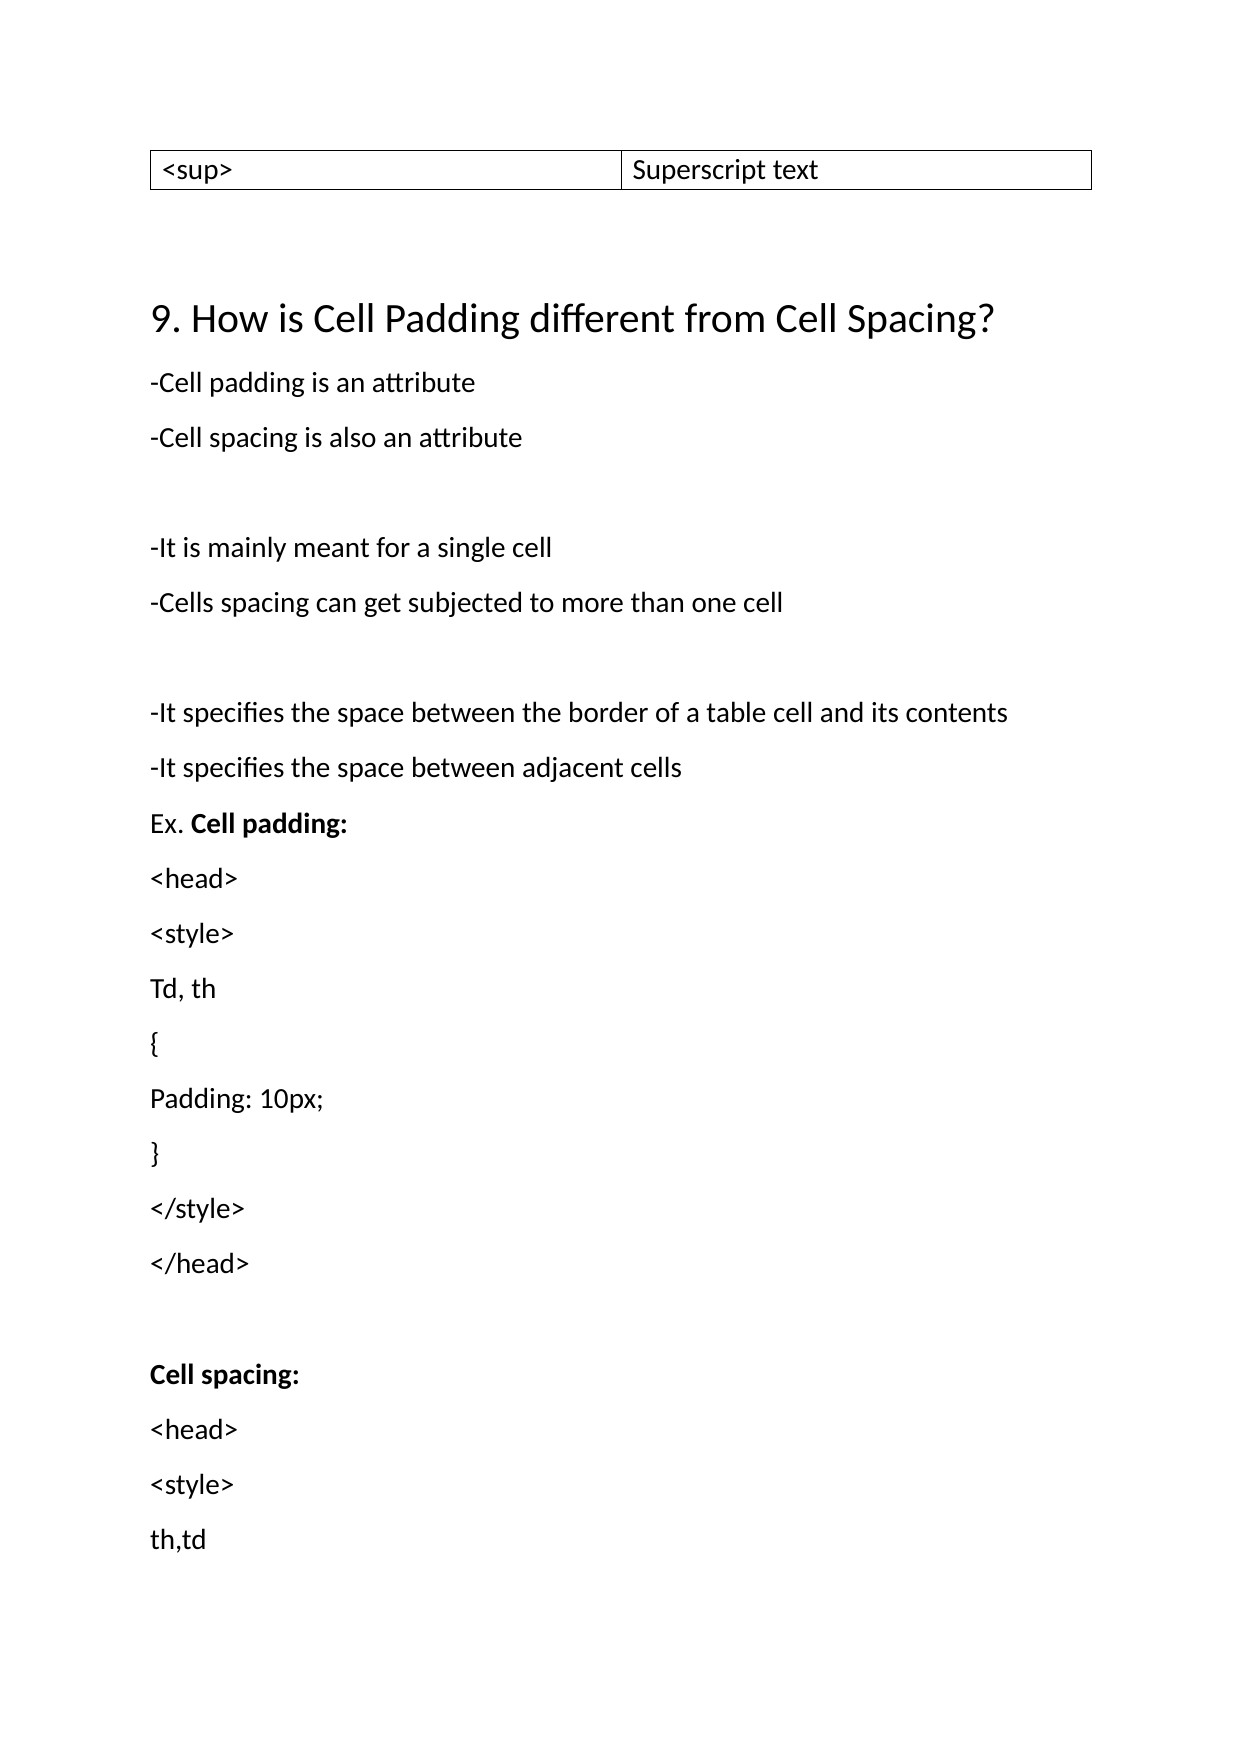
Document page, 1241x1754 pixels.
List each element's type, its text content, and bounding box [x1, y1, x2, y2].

text 9. How is Cell Padding different from Cell Spacing? [150, 292, 1090, 343]
text -It specifies the space between adjacent cells [150, 749, 1090, 785]
text -Cells spacing can get subjected to more than one cell [150, 584, 1090, 620]
text <head> [150, 860, 1090, 895]
text -Cell padding is an attribute [150, 364, 1090, 399]
text -It specifies the space between the border of a table cell and its contents [150, 694, 1090, 730]
text Cell spacing: [150, 1356, 1090, 1391]
table_cell Superscript text [622, 151, 1091, 189]
text } [150, 1135, 1090, 1171]
text -It is mainly meant for a single cell [150, 529, 1090, 565]
text Td, th [150, 970, 1090, 1006]
text Ex. Cell padding: [150, 805, 1090, 840]
text -Cell spacing is also an attribute [150, 419, 1090, 454]
text </style> [150, 1190, 1090, 1226]
text <head> [150, 1411, 1090, 1446]
table_cell <sup> [151, 151, 621, 189]
text Padding: 10px; [150, 1080, 1090, 1116]
text <style> [150, 915, 1090, 951]
text th,td [150, 1521, 1090, 1557]
text { [150, 1025, 1090, 1061]
text <style> [150, 1466, 1090, 1502]
text </head> [150, 1246, 1090, 1281]
